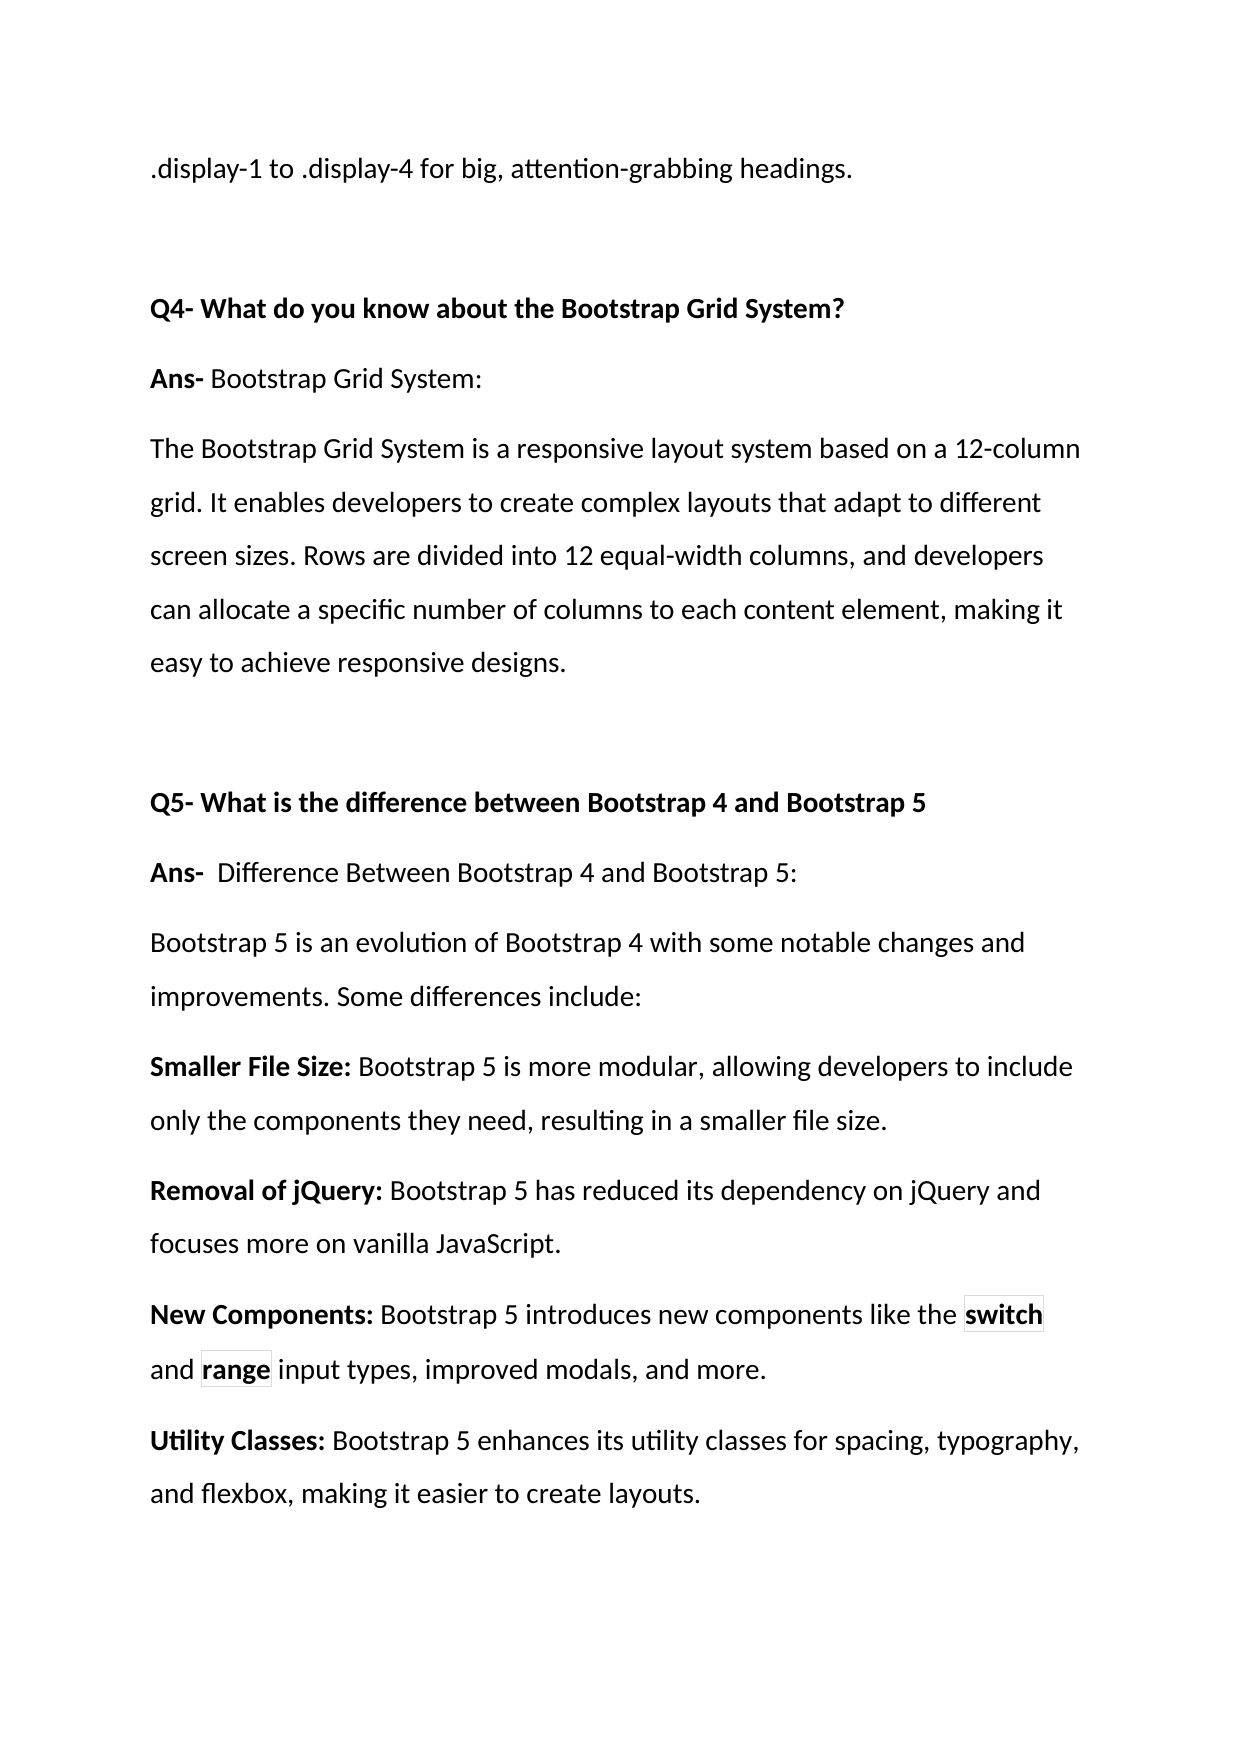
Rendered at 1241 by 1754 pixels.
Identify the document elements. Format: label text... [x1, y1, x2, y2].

text .display-1 to .display-4 for big, attention-grabbing headings. [150, 150, 1090, 186]
text Utility Classes: Bootstrap 5 enhances its utility classes for spacing, typography, and flexbox, making it easier to create layouts. [150, 1422, 1090, 1511]
text Bootstrap 5 is an evolution of Bootstrap 4 with some notable changes and improvements. Some differences include: [150, 924, 1090, 1014]
text Removal of jQuery: Bootstrap 5 has reduced its dependency on jQuery and focuses more on vanilla JavaScript. [150, 1172, 1090, 1261]
text Ans- Bootstrap Grid System: [150, 360, 1090, 396]
text Smaller File Size: Bootstrap 5 is more modular, allowing developers to include only the components they need, resulting in a smaller file size. [150, 1048, 1090, 1137]
text New Components: Bootstrap 5 introduces new components like the switch and range input types, improved modals, and more. [150, 1295, 1090, 1387]
text Q5- What is the difference between Bootstrap 4 and Bootstrap 5 [150, 784, 1090, 820]
text Q4- What do you know about the Bootstrap Grid System? [150, 290, 1090, 326]
text Ans- Difference Between Bootstrap 4 and Bootstrap 5: [150, 854, 1090, 890]
text The Bootstrap Grid System is a responsive layout system based on a 12-column grid. It enables developers to create complex layouts that adapt to different screen sizes. Rows are divided into 12 equal-width columns, and developers can allocate a specific number of columns to each content element, making it easy to achieve responsive designs. [150, 430, 1090, 680]
